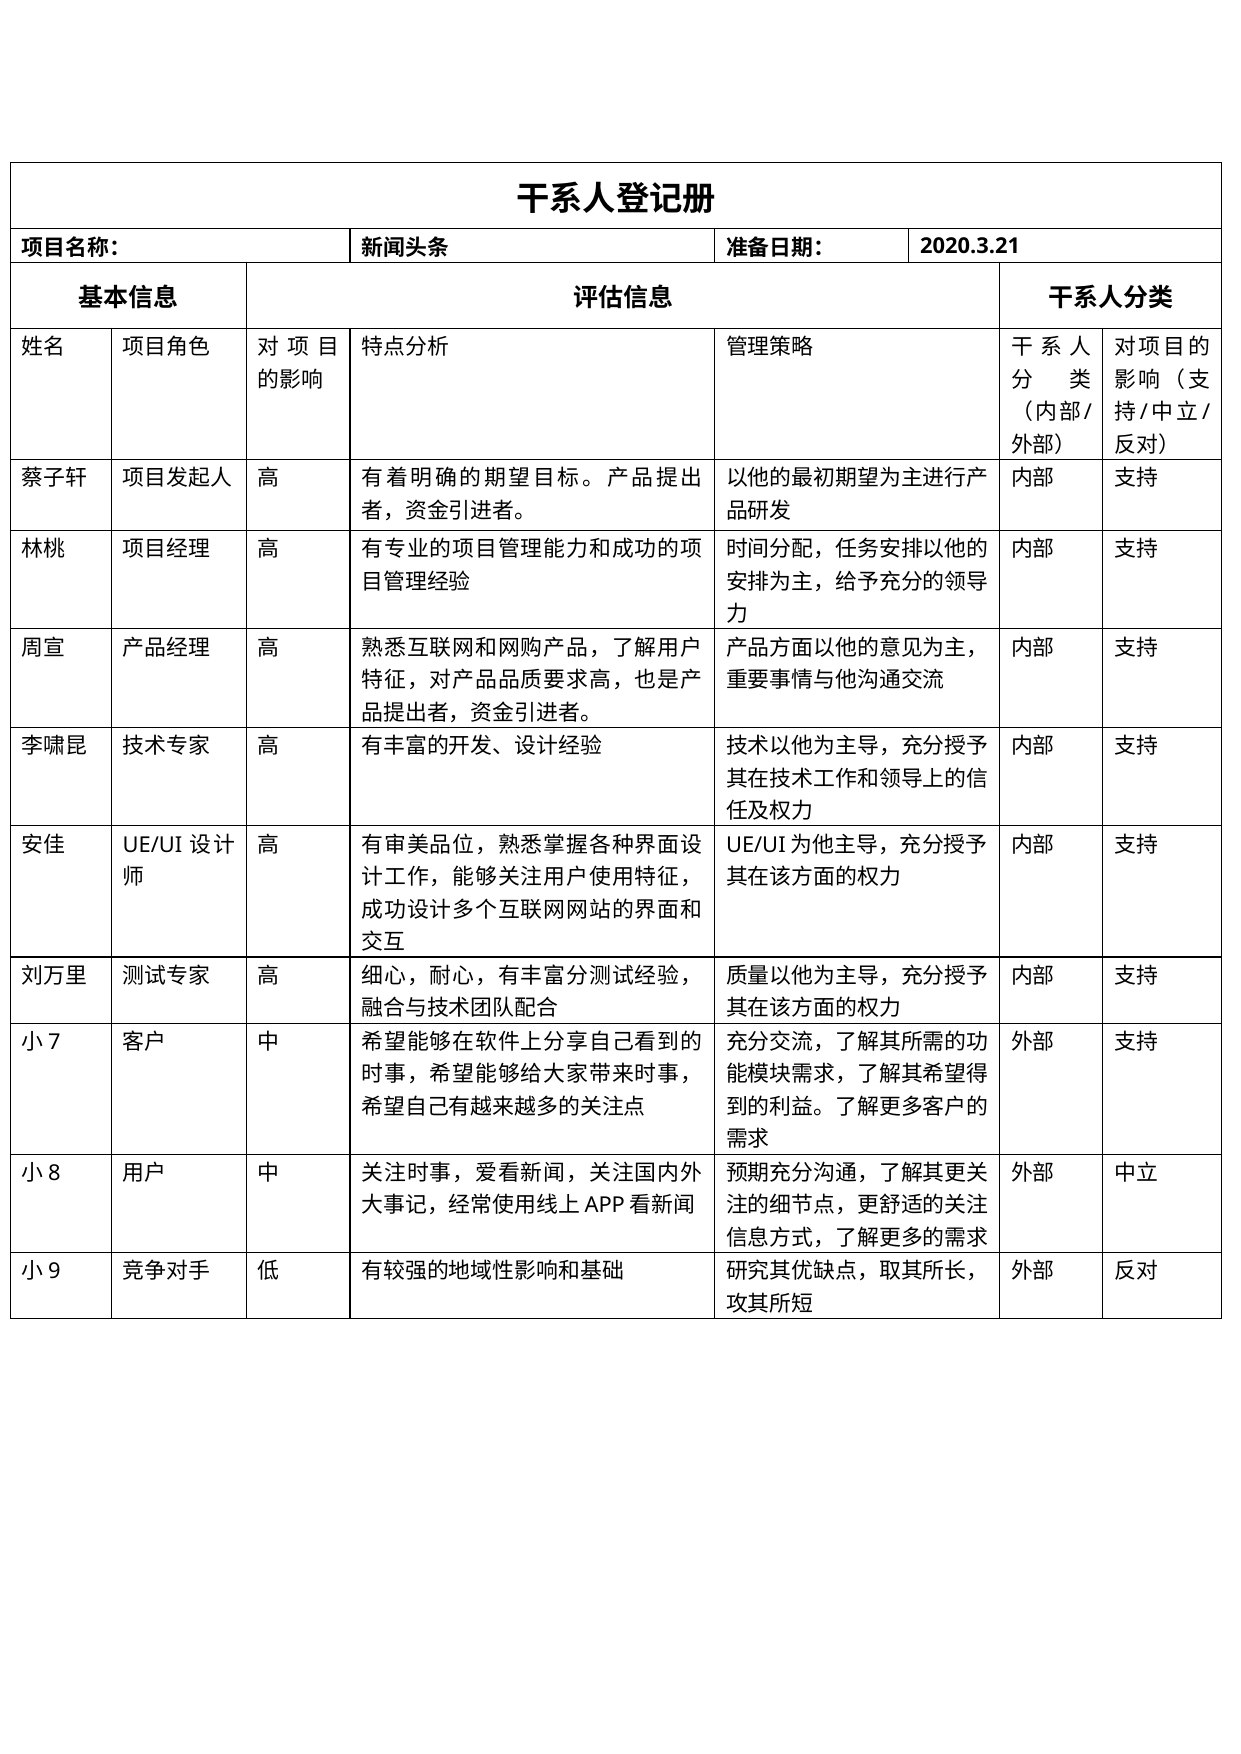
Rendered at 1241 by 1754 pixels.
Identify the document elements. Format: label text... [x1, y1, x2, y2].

table_cell 有专业的项目管理能力和成功的项目管理经验 [351, 531, 714, 628]
table_cell 新闻头条 [351, 229, 714, 262]
table_cell 研究其优缺点，取其所长，攻其所短 [715, 1253, 999, 1318]
table_cell 希望能够在软件上分享自己看到的时事，希望能够给大家带来时事，希望自己有越来越多的关注点 [351, 1024, 714, 1153]
table_cell 项目角色 [112, 329, 246, 459]
table_cell 支持 [1103, 460, 1221, 530]
table_cell 小9 [11, 1253, 111, 1318]
table_cell 特点分析 [351, 329, 714, 459]
table_cell UE/UI为他主导，充分授予其在该方面的权力 [715, 826, 999, 956]
table_header 干系人登记册 [11, 163, 1221, 228]
table_cell 小8 [11, 1155, 111, 1252]
table_cell 内部 [1000, 460, 1102, 530]
table_cell 中 [247, 1024, 349, 1153]
table_cell 中 [247, 1155, 349, 1252]
table_cell 产品方面以他的意见为主，重要事情与他沟通交流 [715, 629, 999, 727]
table_cell 评估信息 [247, 263, 999, 328]
table_cell 高 [247, 460, 349, 530]
table_cell 内部 [1000, 629, 1102, 727]
table_cell 技术专家 [112, 728, 246, 825]
table_cell 基本信息 [11, 263, 246, 328]
table_cell 项目经理 [112, 531, 246, 628]
table_cell 2020.3.21 [909, 229, 1221, 262]
table_cell 内部 [1000, 826, 1102, 956]
table_cell 技术以他为主导，充分授予其在技术工作和领导上的信任及权力 [715, 728, 999, 825]
table_cell 蔡子轩 [11, 460, 111, 530]
table_cell 对项目的影响 [247, 329, 349, 459]
table_cell 外部 [1000, 1253, 1102, 1318]
table_cell 支持 [1103, 1024, 1221, 1153]
table_cell 干系人分类 [1000, 263, 1221, 328]
table_cell 产品经理 [112, 629, 246, 727]
table_cell 竞争对手 [112, 1253, 246, 1318]
table_cell 低 [247, 1253, 349, 1318]
table_cell 测试专家 [112, 958, 246, 1022]
table_cell 对项目的影响（支持/中立/反对） [1103, 329, 1221, 459]
table_cell 高 [247, 629, 349, 727]
table_cell 支持 [1103, 826, 1221, 956]
table_cell 小7 [11, 1024, 111, 1153]
table_cell 细心，耐心，有丰富分测试经验，融合与技术团队配合 [351, 958, 714, 1022]
table_cell 内部 [1000, 531, 1102, 628]
table_cell 支持 [1103, 531, 1221, 628]
table_cell 外部 [1000, 1024, 1102, 1153]
table_cell 预期充分沟通，了解其更关注的细节点，更舒适的关注信息方式，了解更多的需求 [715, 1155, 999, 1252]
table_cell 反对 [1103, 1253, 1221, 1318]
table_cell 刘万里 [11, 958, 111, 1022]
table_cell 高 [247, 531, 349, 628]
table_cell 质量以他为主导，充分授予其在该方面的权力 [715, 958, 999, 1022]
table_cell 中立 [1103, 1155, 1221, 1252]
table_cell 内部 [1000, 958, 1102, 1022]
table_cell 以他的最初期望为主进行产品研发 [715, 460, 999, 530]
table_cell 项目名称： [11, 229, 349, 262]
table_cell 周宣 [11, 629, 111, 727]
table_cell 支持 [1103, 629, 1221, 727]
table_cell 有丰富的开发、设计经验 [351, 728, 714, 825]
table_cell 林桃 [11, 531, 111, 628]
table_cell 充分交流，了解其所需的功能模块需求，了解其希望得到的利益。了解更多客户的需求 [715, 1024, 999, 1153]
table_cell 有着明确的期望目标。产品提出者，资金引进者。 [351, 460, 714, 530]
table_cell 支持 [1103, 728, 1221, 825]
table_cell 高 [247, 826, 349, 956]
table_cell 准备日期： [715, 229, 908, 262]
table_cell 外部 [1000, 1155, 1102, 1252]
table_cell 李啸昆 [11, 728, 111, 825]
table_cell 管理策略 [715, 329, 999, 459]
table_cell 姓名 [11, 329, 111, 459]
table_cell 安佳 [11, 826, 111, 956]
table_cell 时间分配，任务安排以他的安排为主，给予充分的领导力 [715, 531, 999, 628]
table_cell 有审美品位，熟悉掌握各种界面设计工作，能够关注用户使用特征，成功设计多个互联网网站的界面和交互 [351, 826, 714, 956]
table_cell 用户 [112, 1155, 246, 1252]
table_cell 高 [247, 958, 349, 1022]
table_cell 高 [247, 728, 349, 825]
table_cell 客户 [112, 1024, 246, 1153]
table_cell 内部 [1000, 728, 1102, 825]
table_cell 熟悉互联网和网购产品，了解用户特征，对产品品质要求高，也是产品提出者，资金引进者。 [351, 629, 714, 727]
table_cell 支持 [1103, 958, 1221, 1022]
table_cell 关注时事，爱看新闻，关注国内外大事记，经常使用线上APP看新闻 [351, 1155, 714, 1252]
table_cell UE/UI设计师 [112, 826, 246, 956]
table_cell 干系人分类（内部/外部） [1000, 329, 1102, 459]
table_cell 有较强的地域性影响和基础 [351, 1253, 714, 1318]
table_cell 项目发起人 [112, 460, 246, 530]
